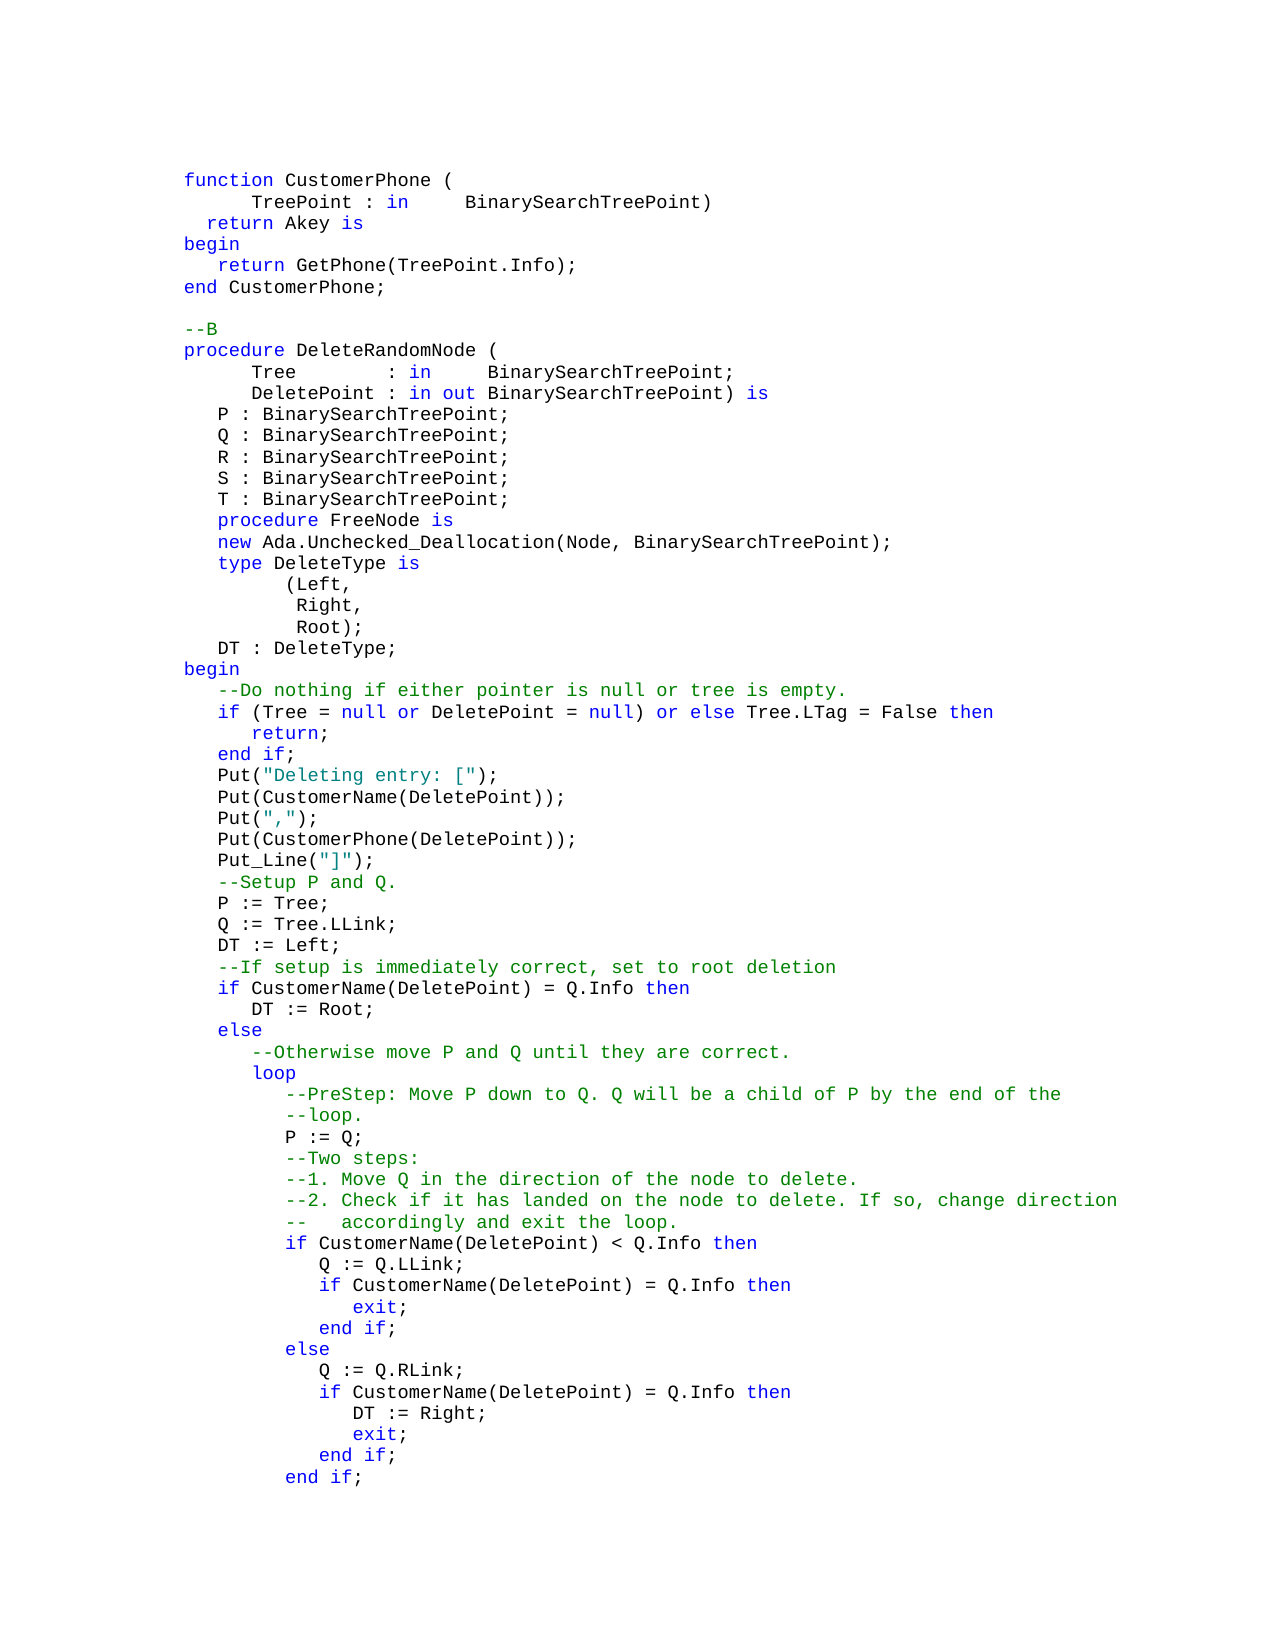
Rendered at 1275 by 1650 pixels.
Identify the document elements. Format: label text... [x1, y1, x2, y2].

text function CustomerPhone ( [150, 171, 1125, 192]
text end if; [150, 745, 1125, 766]
text exit; [150, 1297, 1125, 1319]
text TreePoint : in BinarySearchTreePoint) [150, 192, 1125, 214]
text if CustomerName(DeletePoint) = Q.Info then [150, 1382, 1125, 1404]
text Q := Q.LLink; [150, 1255, 1125, 1276]
text --B [150, 320, 1125, 341]
text Put(","); [150, 809, 1125, 830]
text DT := Root; [150, 1000, 1125, 1021]
text loop [150, 1064, 1125, 1085]
text Put_Line("]"); [150, 851, 1125, 872]
text Put(CustomerName(DeletePoint)); [150, 787, 1125, 809]
text --Setup P and Q. [150, 872, 1125, 894]
text P := Q; [150, 1127, 1125, 1149]
text P := Tree; [150, 894, 1125, 915]
text Root); [150, 617, 1125, 639]
text procedure FreeNode is [150, 511, 1125, 532]
text --Otherwise move P and Q until they are correct. [150, 1042, 1125, 1064]
text -- accordingly and exit the loop. [150, 1212, 1125, 1234]
text Right, [150, 596, 1125, 617]
text DT := Left; [150, 936, 1125, 957]
text DT := Right; [150, 1404, 1125, 1425]
text Q := Tree.LLink; [150, 915, 1125, 936]
text else [150, 1021, 1125, 1042]
text new Ada.Unchecked_Deallocation(Node, BinarySearchTreePoint); [150, 532, 1125, 554]
text R : BinarySearchTreePoint; [150, 447, 1125, 469]
text Q := Q.RLink; [150, 1361, 1125, 1382]
text Put("Deleting entry: ["); [150, 766, 1125, 787]
text Tree : in BinarySearchTreePoint; [150, 362, 1125, 384]
text --1. Move Q in the direction of the node to delete. [150, 1170, 1125, 1191]
text --loop. [150, 1106, 1125, 1127]
text T : BinarySearchTreePoint; [150, 490, 1125, 511]
text begin [150, 660, 1125, 681]
text procedure DeleteRandomNode ( [150, 341, 1125, 362]
text else [150, 1340, 1125, 1361]
text return Akey is [150, 214, 1125, 235]
text --Two steps: [150, 1149, 1125, 1170]
text end if; [150, 1446, 1125, 1467]
text if (Tree = null or DeletePoint = null) or else Tree.LTag = False then [150, 702, 1125, 724]
text --Do nothing if either pointer is null or tree is empty. [150, 681, 1125, 702]
text return; [150, 724, 1125, 745]
text DeletePoint : in out BinarySearchTreePoint) is [150, 384, 1125, 405]
text begin [150, 235, 1125, 256]
text type DeleteType is [150, 554, 1125, 575]
text if CustomerName(DeletePoint) = Q.Info then [150, 1276, 1125, 1297]
text end CustomerPhone; [150, 277, 1125, 299]
text return GetPhone(TreePoint.Info); [150, 256, 1125, 277]
text Q : BinarySearchTreePoint; [150, 426, 1125, 447]
text --If setup is immediately correct, set to root deletion [150, 957, 1125, 979]
text S : BinarySearchTreePoint; [150, 469, 1125, 490]
text --2. Check if it has landed on the node to delete. If so, change direction [150, 1191, 1125, 1212]
text if CustomerName(DeletePoint) = Q.Info then [150, 979, 1125, 1000]
text (Left, [150, 575, 1125, 596]
text DT : DeleteType; [150, 639, 1125, 660]
text end if; [150, 1467, 1125, 1489]
text --PreStep: Move P down to Q. Q will be a child of P by the end of the [150, 1085, 1125, 1106]
text if CustomerName(DeletePoint) < Q.Info then [150, 1234, 1125, 1255]
text end if; [150, 1319, 1125, 1340]
text exit; [150, 1425, 1125, 1446]
text P : BinarySearchTreePoint; [150, 405, 1125, 426]
text Put(CustomerPhone(DeletePoint)); [150, 830, 1125, 851]
